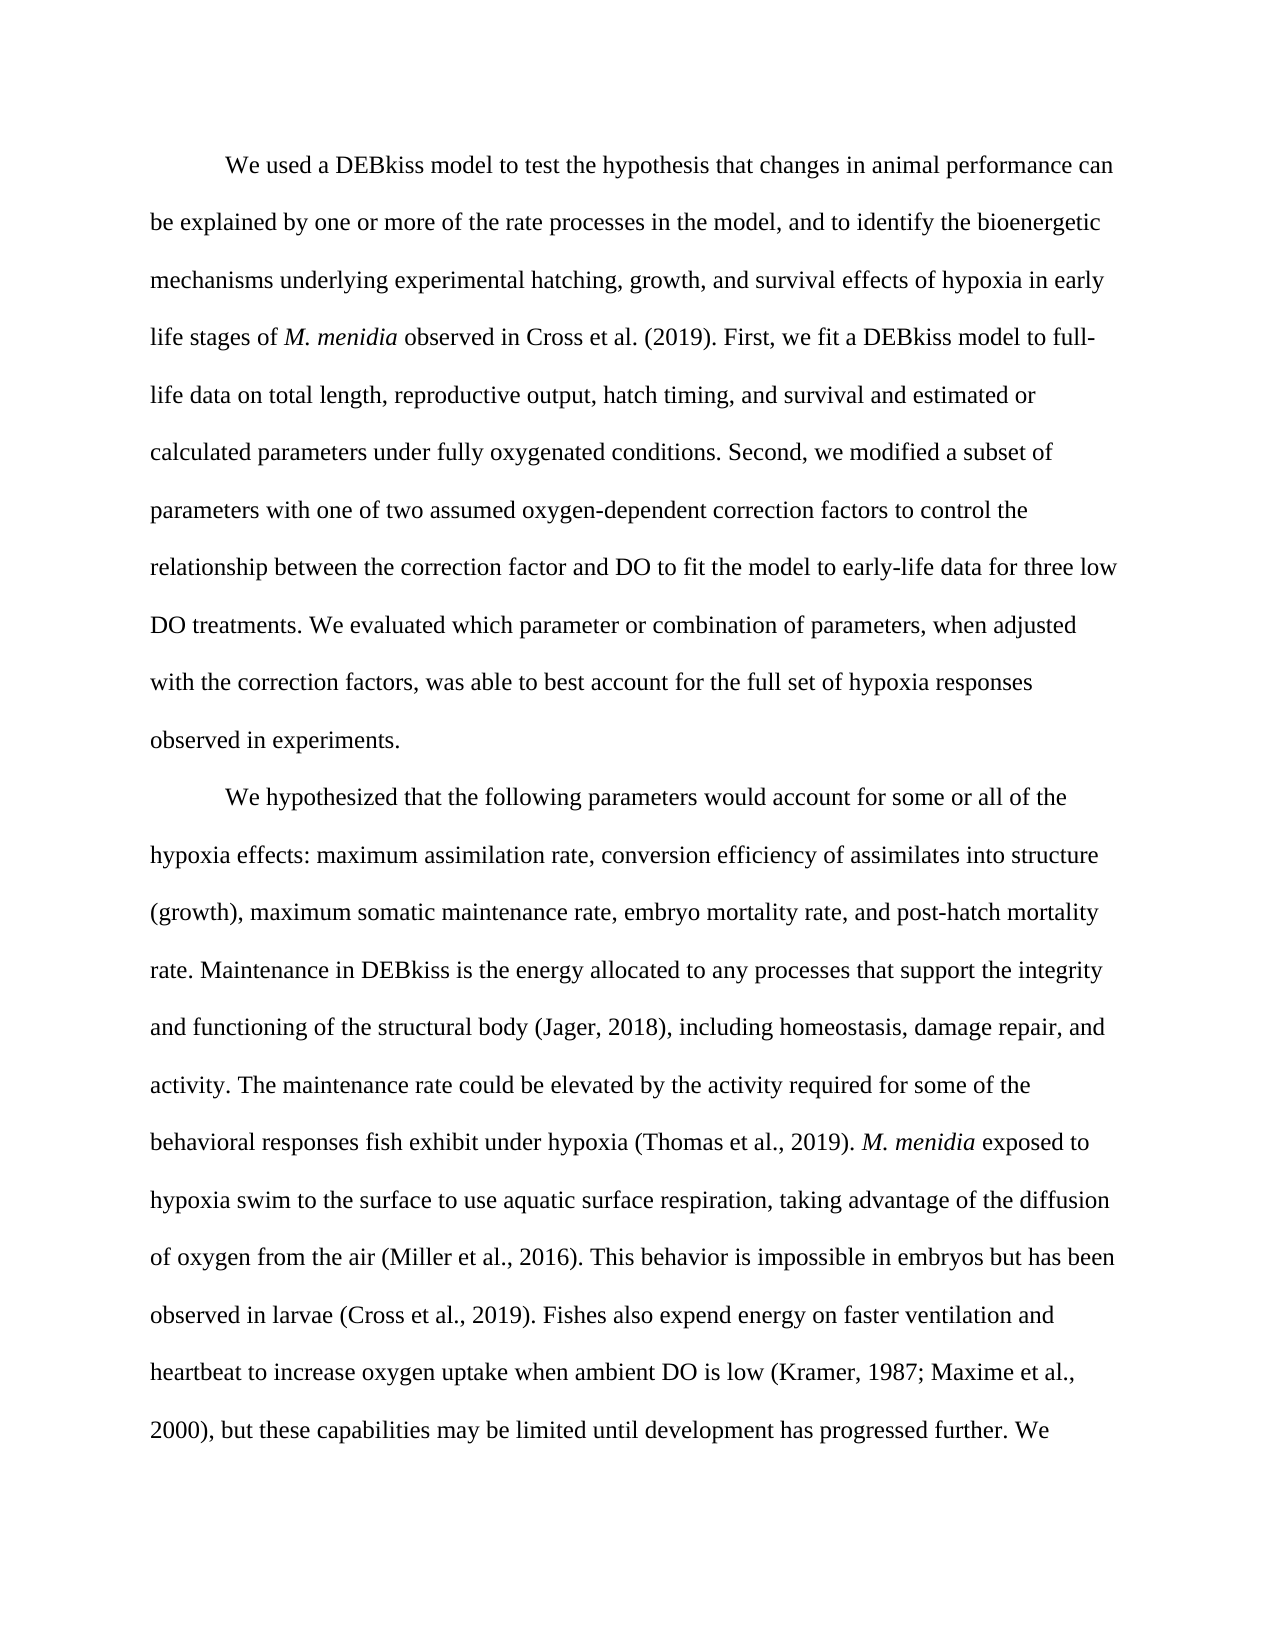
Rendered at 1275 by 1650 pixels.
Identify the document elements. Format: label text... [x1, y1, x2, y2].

text We used a DEBkiss model to test the hypothesis that changes in animal performance can be explained by one or more of the rate processes in the model, and to identify the bioenergetic mechanisms underlying experimental hatching, growth, and survival effects of hypoxia in early life stages of M. menidia observed in Cross et al. (2019). First, we fit a DEBkiss model to full-life data on total length, reproductive output, hatch timing, and survival and estimated or calculated parameters under fully oxygenated conditions. Second, we modified a subset of parameters with one of two assumed oxygen-dependent correction factors to control the relationship between the correction factor and DO to fit the model to early-life data for three low DO treatments. We evaluated which parameter or combination of parameters, when adjusted with the correction factors, was able to best account for the full set of hypoxia responses observed in experiments. [150, 150, 1125, 754]
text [150, 782, 1125, 1444]
